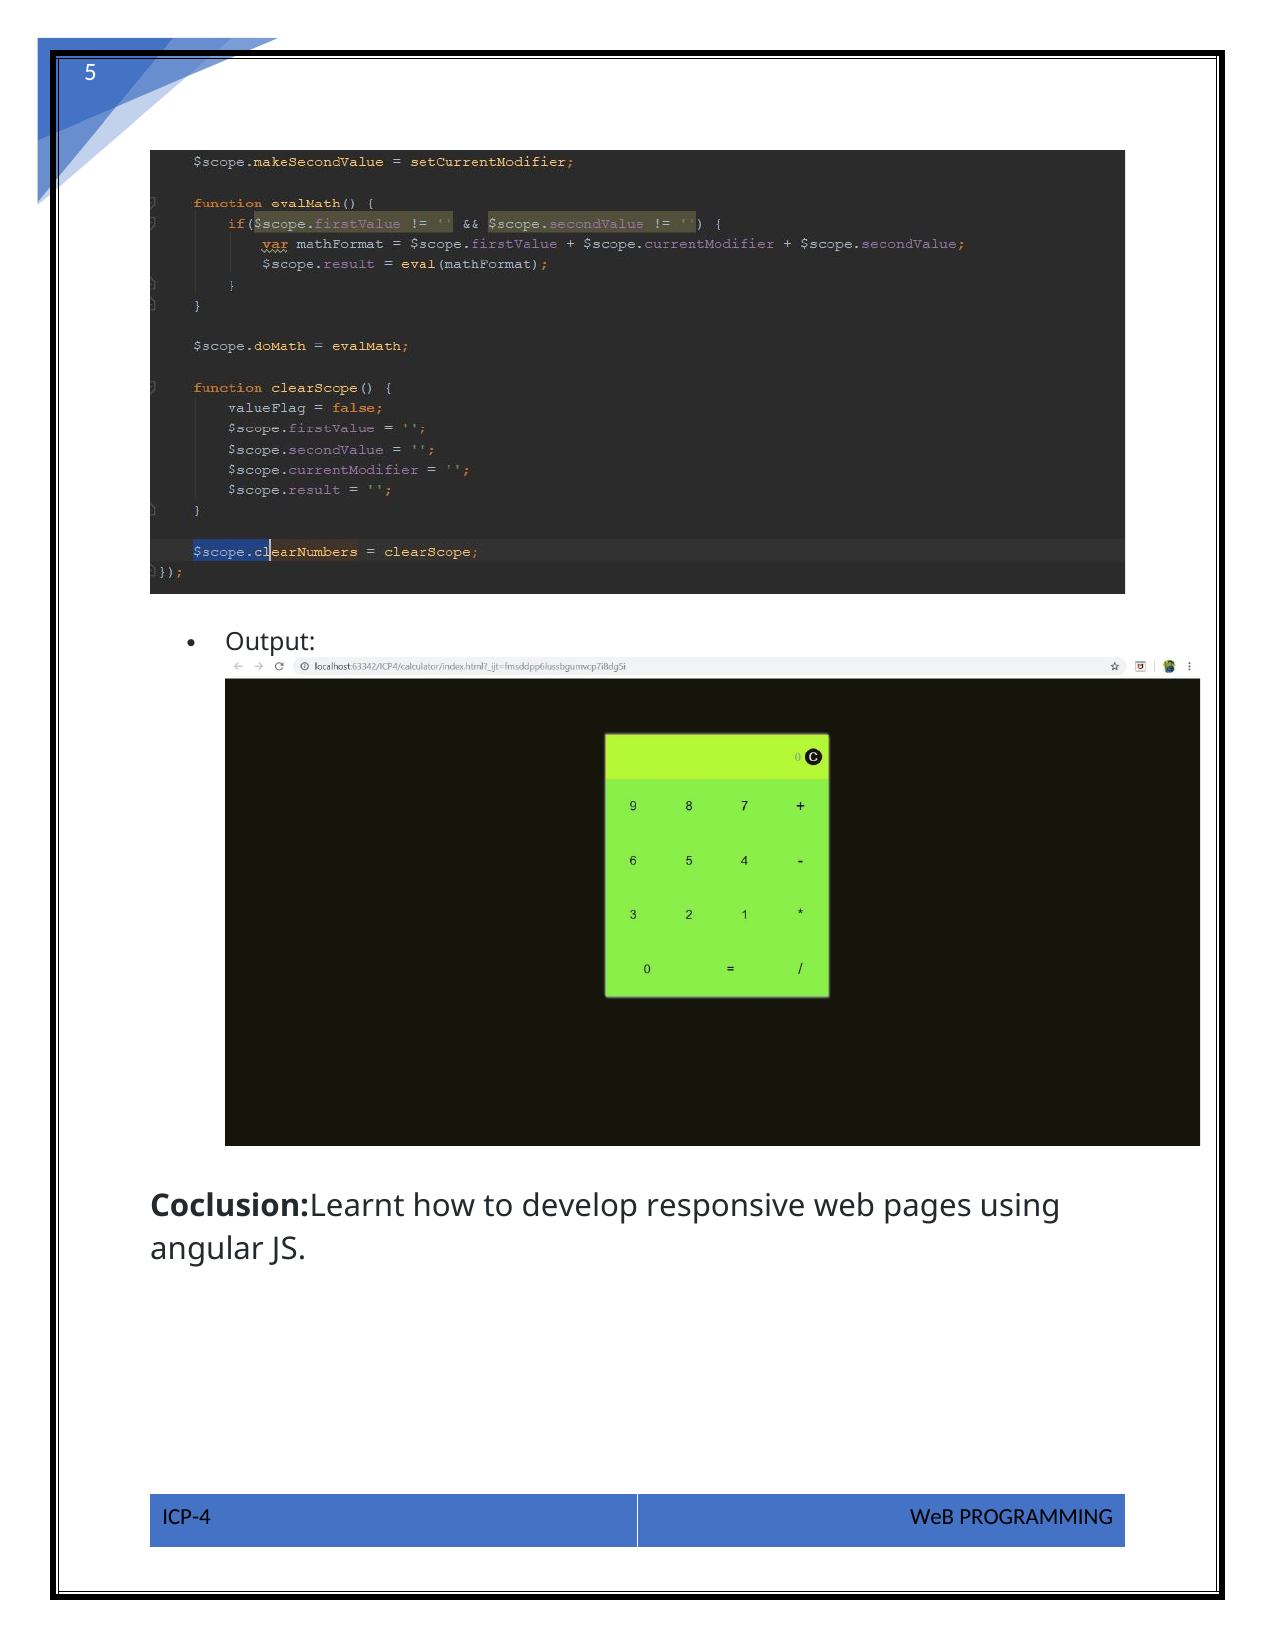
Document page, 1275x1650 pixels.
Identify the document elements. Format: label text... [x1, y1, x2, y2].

picture [59, 59, 1125, 594]
picture [225, 657, 1200, 1146]
picture [37, 37, 279, 206]
text Coclusion:Learnt how to develop responsive web pages using angular JS. [150, 1183, 1125, 1268]
